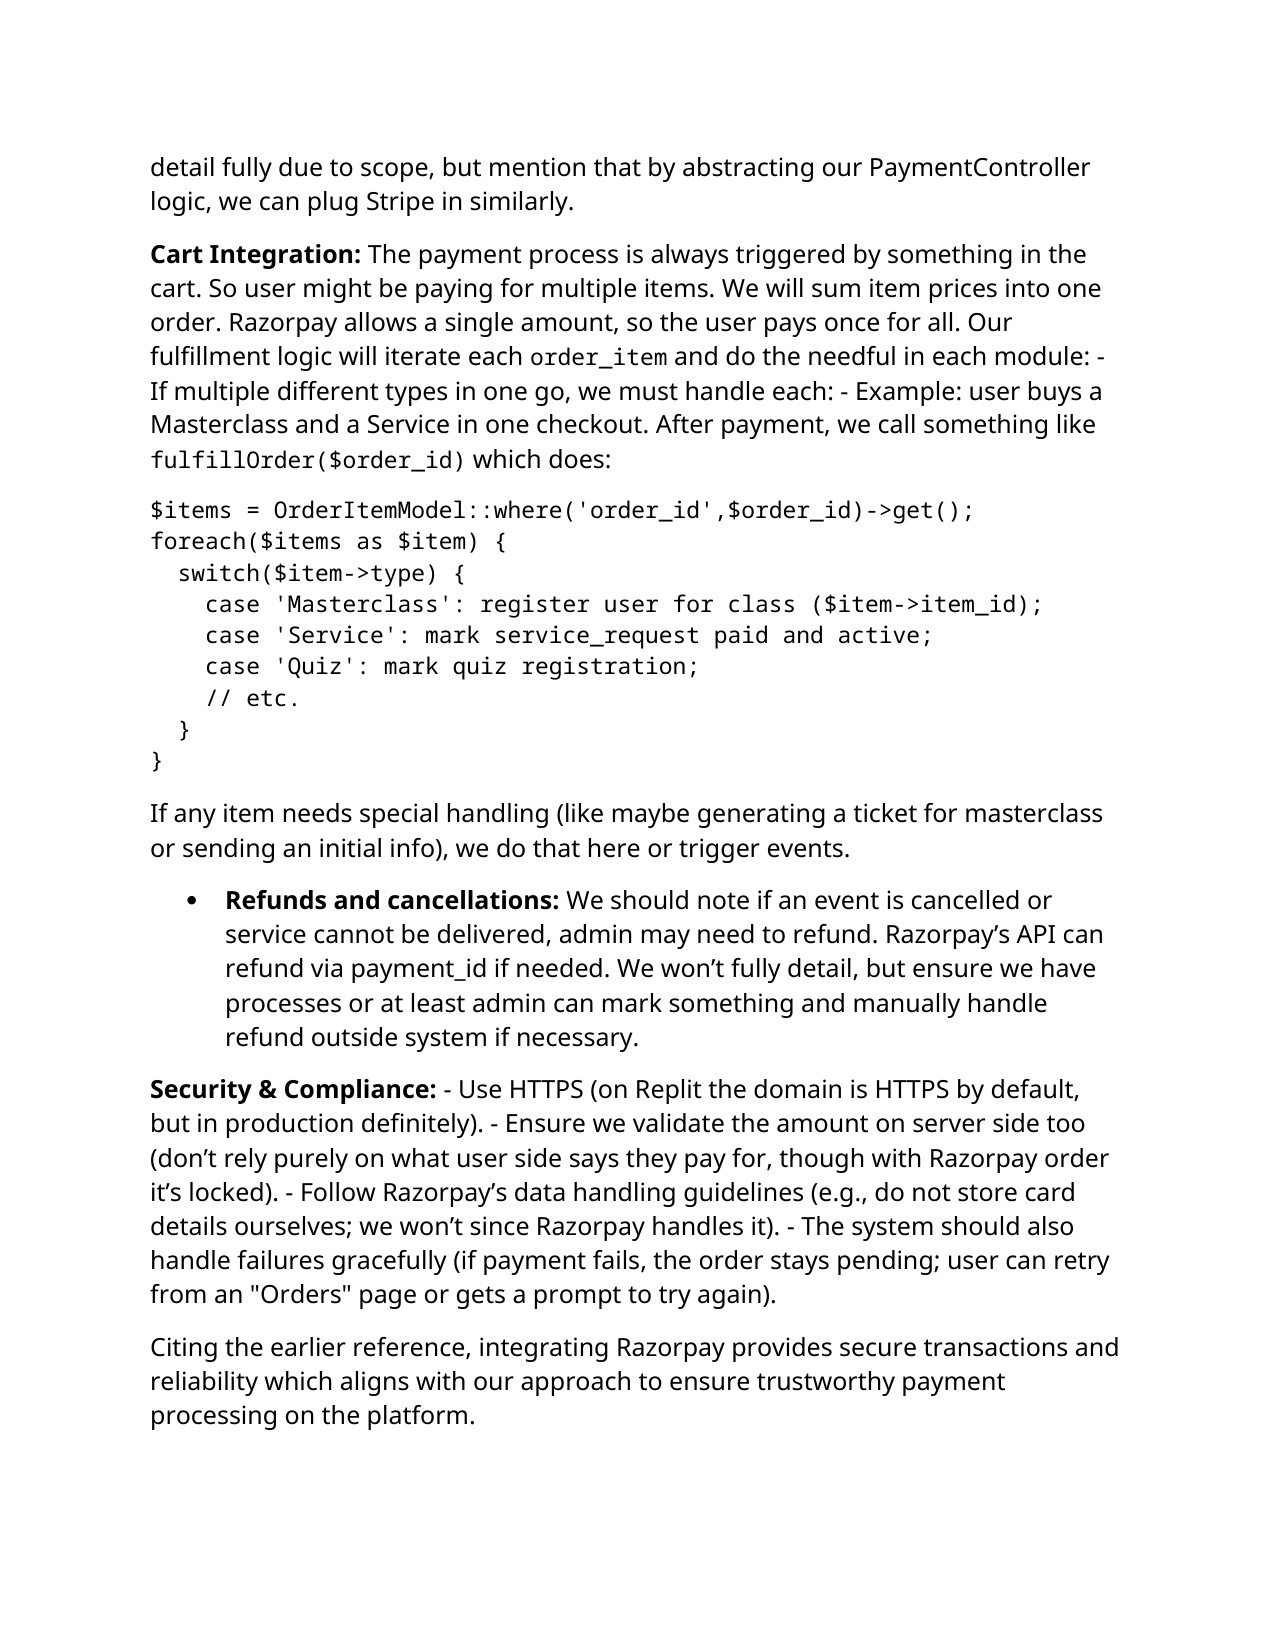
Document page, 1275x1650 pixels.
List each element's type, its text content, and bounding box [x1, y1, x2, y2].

text If any item needs special handling (like maybe generating a ticket for masterclass or sending an initial info), we do that here or trigger events. [150, 796, 1125, 864]
list Refunds and cancellations: We should note if an event is cancelled or service cannot be delivered, admin may need to refund. Razorpay’s API can refund via payment_id if needed. We won’t fully detail, but ensure we have processes or at least admin can mark something and manually handle refund outside system if necessary. [187, 883, 1125, 1053]
text $items = OrderItemModel::where('order_id',$order_id)->get(); foreach($items as $item) { switch($item->type) { case 'Masterclass': register user for class ($item->item_id); case 'Service': mark service_request paid and active; case 'Quiz': mark quiz registration; // etc. } } [150, 494, 1125, 775]
text Cart Integration: The payment process is always triggered by something in the cart. So user might be paying for multiple items. We will sum item prices into one order. Razorpay allows a single amount, so the user pays once for all. Our fulfillment logic will iterate each order_item and do the needful in each module: - If multiple different types in one go, we must handle each: - Example: user buys a Masterclass and a Service in one checkout. After payment, we call something like fulfillOrder($order_id) which does: [150, 237, 1125, 475]
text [150, 150, 1125, 218]
text Citing the earlier reference, integrating Razorpay provides secure transactions and reliability which aligns with our approach to ensure trustworthy payment processing on the platform. [150, 1329, 1125, 1431]
text Security & Compliance: - Use HTTPS (on Replit the domain is HTTPS by default, but in production definitely). - Ensure we validate the amount on server side too (don’t rely purely on what user side says they pay for, though with Razorpay order it’s locked). - Follow Razorpay’s data handling guidelines (e.g., do not store card details ourselves; we won’t since Razorpay handles it). - The system should also handle failures gracefully (if payment fails, the order stays pending; user can retry from an "Orders" page or gets a prompt to try again). [150, 1072, 1125, 1311]
